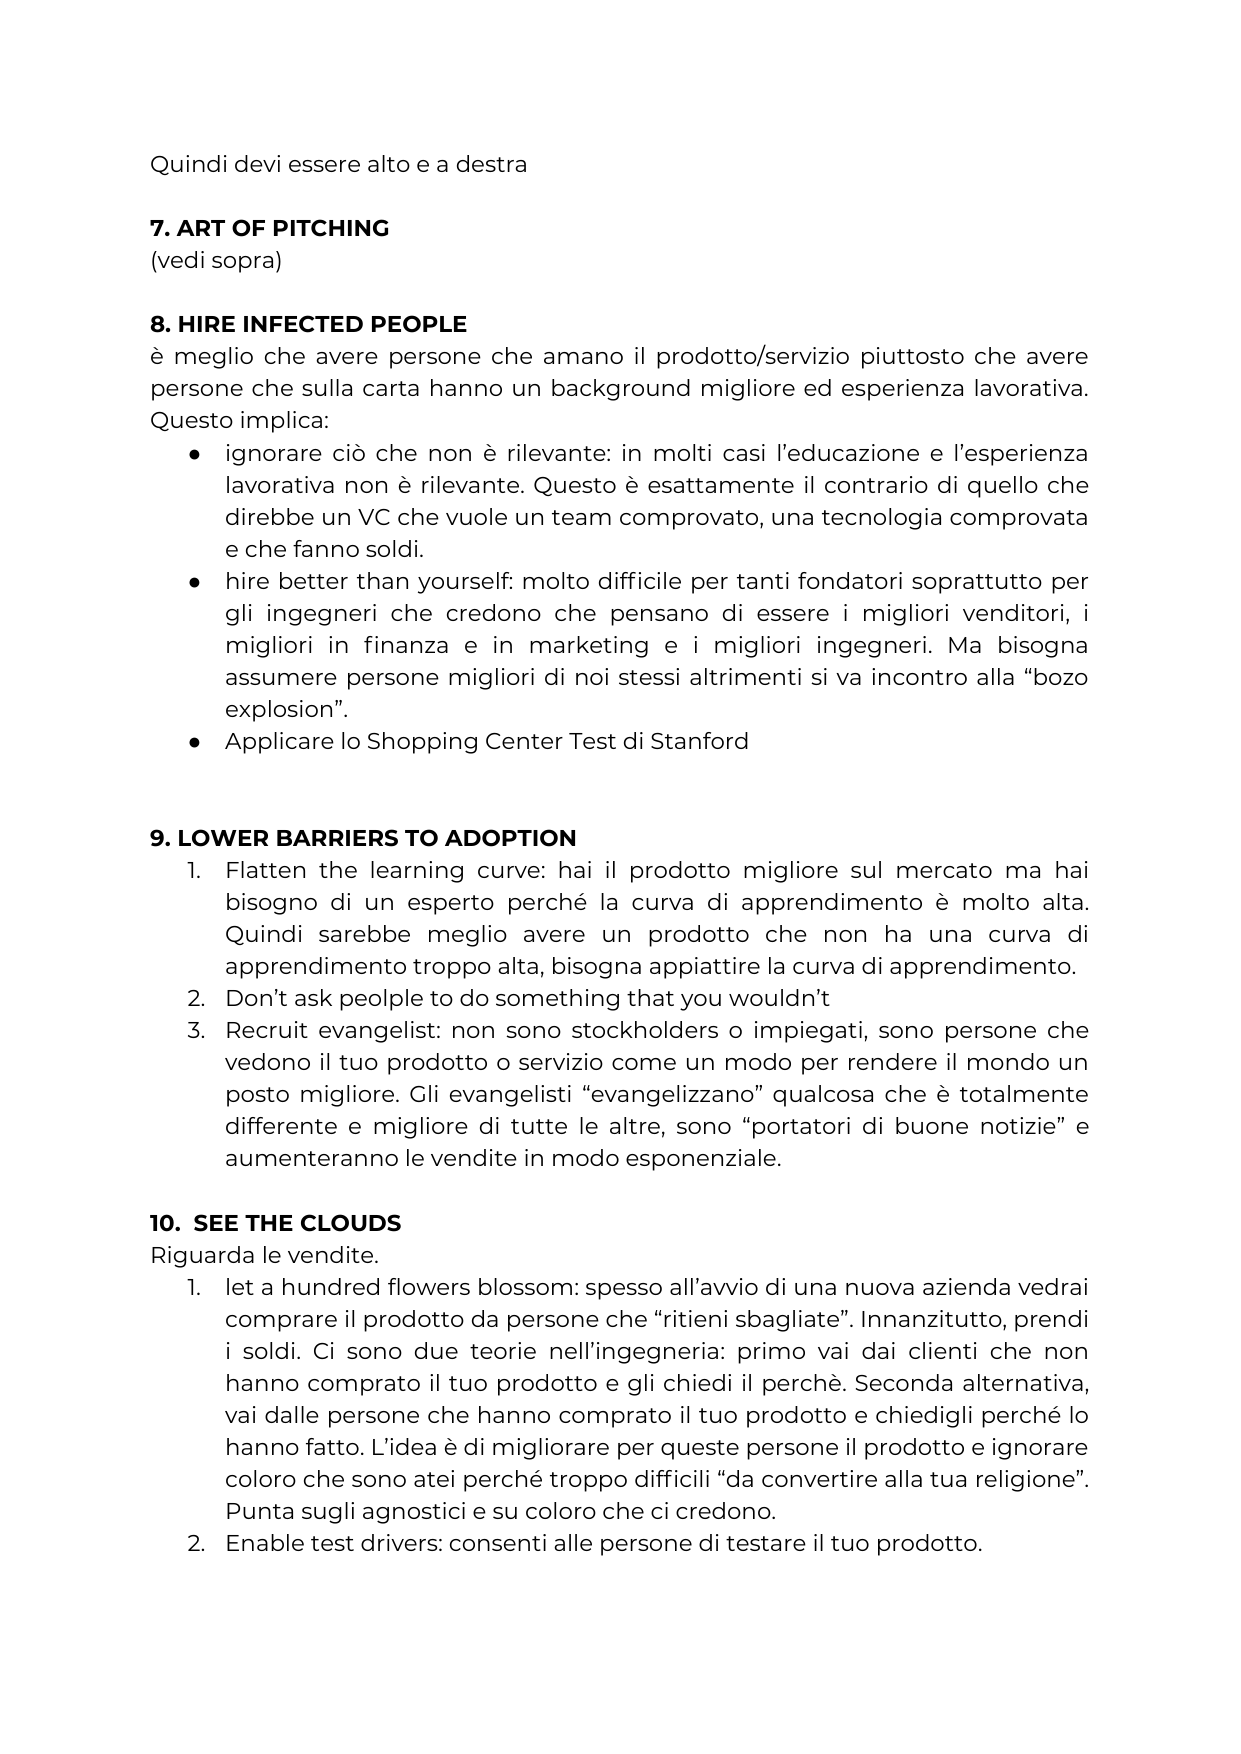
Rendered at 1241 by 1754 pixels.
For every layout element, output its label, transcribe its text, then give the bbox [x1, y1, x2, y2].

text 9. LOWER BARRIERS TO ADOPTION [150, 824, 1090, 852]
list Enable test drivers: consenti alle persone di testare il tuo prodotto. [187, 1529, 1090, 1557]
list Flatten the learning curve: hai il prodotto migliore sul mercato ma hai bisogno di un esperto perché la curva di apprendimento è molto alta. Quindi sarebbe meglio avere un prodotto che non ha una curva di apprendimento troppo alta, bisogna appiattire la curva di apprendimento. [187, 856, 1090, 980]
list Recruit evangelist: non sono stockholders o impiegati, sono persone che vedono il tuo prodotto o servizio come un modo per rendere il mondo un posto migliore. Gli evangelisti “evangelizzano” qualcosa che è totalmente differente e migliore di tutte le altre, sono “portatori di buone notizie” e aumenteranno le vendite in modo esponenziale. [187, 1016, 1090, 1172]
text 10. SEE THE CLOUDS [150, 1209, 1090, 1237]
list Applicare lo Shopping Center Test di Stanford [187, 727, 1090, 755]
list let a hundred flowers blossom: spesso all’avvio di una nuova azienda vedrai comprare il prodotto da persone che “ritieni sbagliate”. Innanzitutto, prendi i soldi. Ci sono due teorie nell’ingegneria: primo vai dai clienti che non hanno comprato il tuo prodotto e gli chiedi il perchè. Seconda alternativa, vai dalle persone che hanno comprato il tuo prodotto e chiedigli perché lo hanno fatto. L’idea è di migliorare per queste persone il prodotto e ignorare coloro che sono atei perché troppo difficili “da convertire alla tua religione”. Punta sugli agnostici e su coloro che ci credono. [187, 1273, 1090, 1525]
text 8. HIRE INFECTED PEOPLE [150, 310, 1090, 338]
list hire better than yourself: molto difficile per tanti fondatori soprattutto per gli ingegneri che credono che pensano di essere i migliori venditori, i migliori in finanza e in marketing e i migliori ingegneri. Ma bisogna assumere persone migliori di noi stessi altrimenti si va incontro alla “bozo explosion”. [187, 567, 1090, 723]
text è meglio che avere persone che amano il prodotto/servizio piuttosto che avere persone che sulla carta hanno un background migliore ed esperienza lavorativa. Questo implica: [150, 342, 1090, 434]
text Riguarda le vendite. [150, 1241, 1090, 1269]
list ignorare ciò che non è rilevante: in molti casi l’educazione e l’esperienza lavorativa non è rilevante. Questo è esattamente il contrario di quello che direbbe un VC che vuole un team comprovato, una tecnologia comprovata e che fanno soldi. [187, 439, 1090, 563]
text Quindi devi essere alto e a destra [150, 150, 1090, 178]
list Don’t ask peolple to do something that you wouldn’t [187, 984, 1090, 1012]
text 7. ART OF PITCHING [150, 214, 1090, 242]
text (vedi sopra) [150, 246, 1090, 274]
